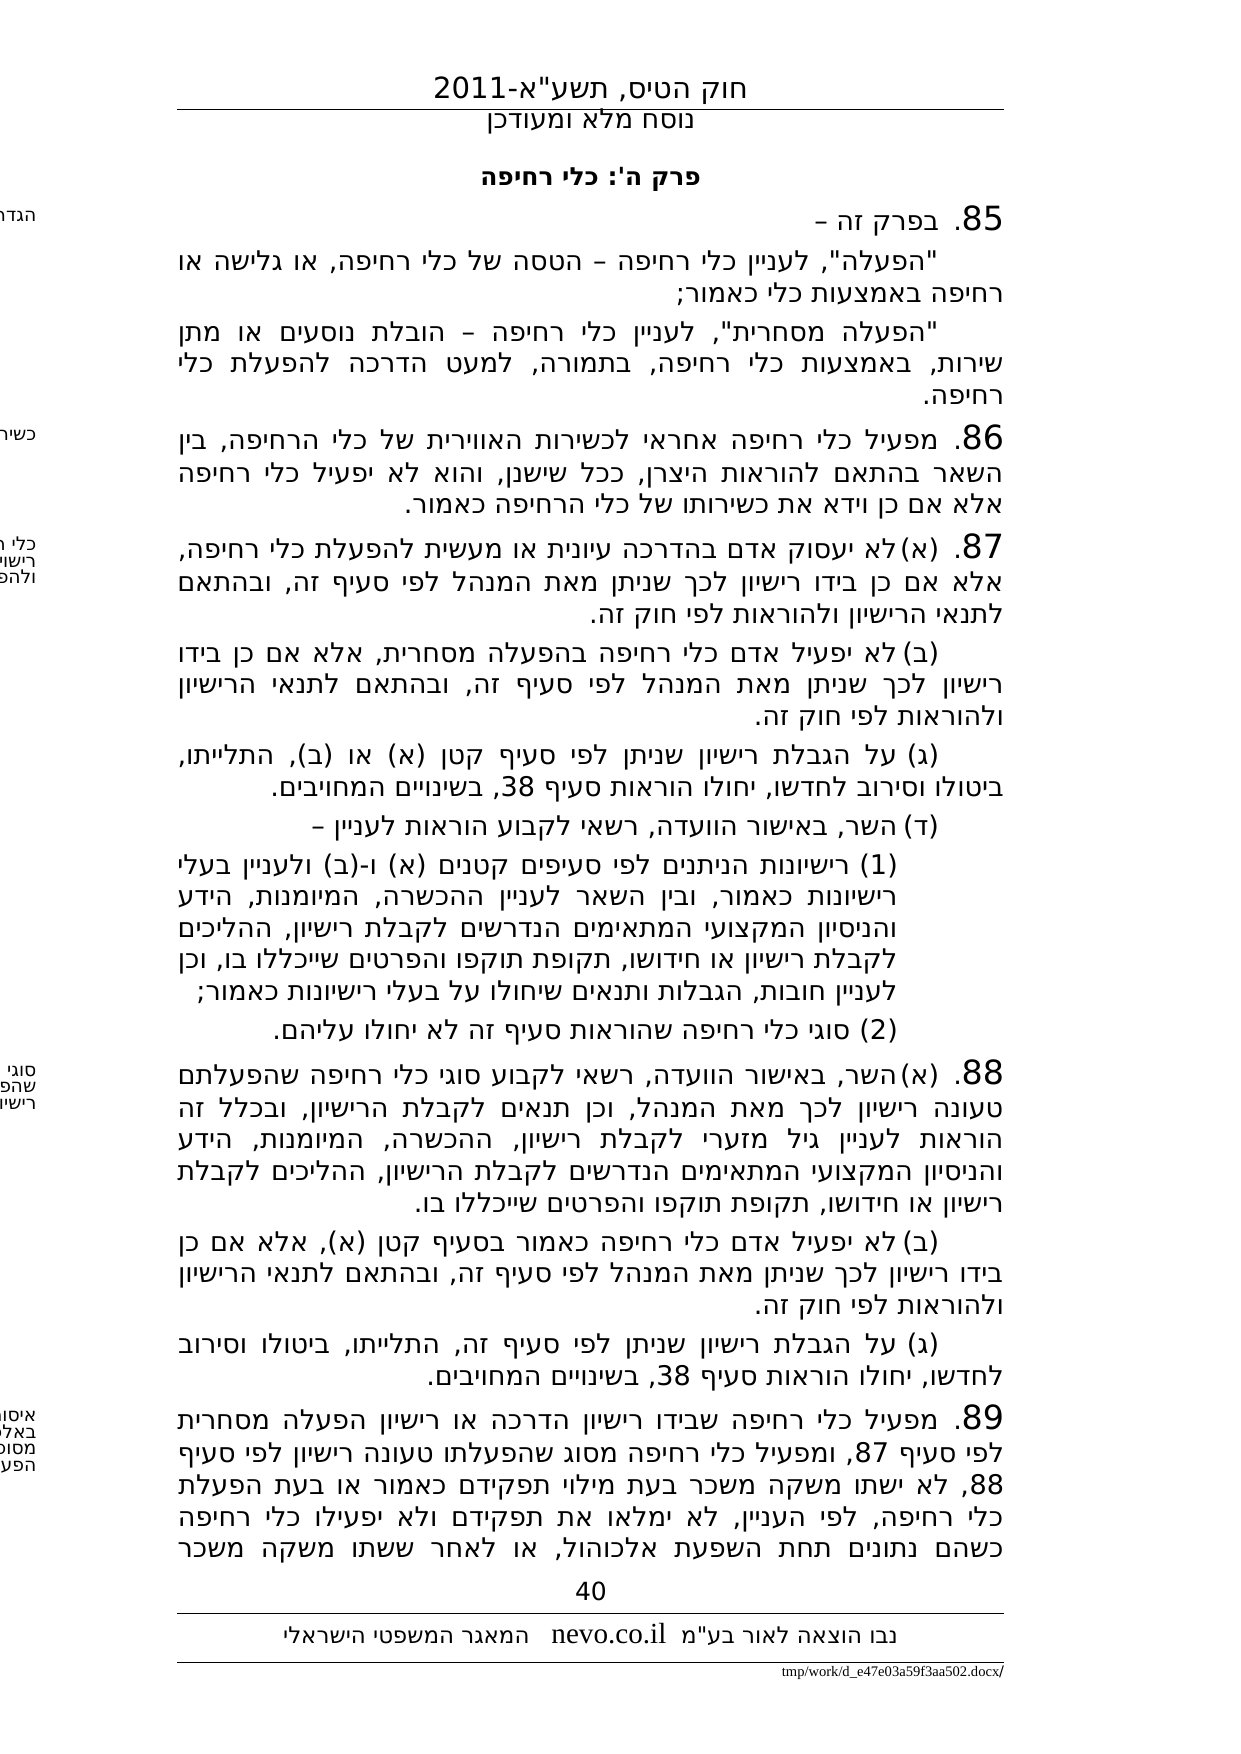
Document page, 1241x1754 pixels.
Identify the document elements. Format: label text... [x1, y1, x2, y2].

text (2) סוגי כלי רחיפה שהוראות סעיף זה לא יחולו עליהם. [177, 1014, 898, 1046]
text 88. (א) השר, באישור הוועדה, רשאי לקבוע סוגי כלי רחיפה שהפעלתם טעונה רישיון לכך מאת המנהל, וכן תנאים לקבלת הרישיון, ובכלל זה הוראות לעניין גיל מזערי לקבלת רישיון, ההכשרה, המיומנות, הידע והניסיון המקצועי המתאימים הנדרשים לקבלת הרישיון, ההליכים לקבלת רישיון או חידושו, תקופת תוקפו והפרטים שייכללו בו. [177, 1053, 1004, 1218]
text (ג) על הגבלת רישיון שניתן לפי סעיף קטן (א) או (ב), התלייתו, ביטולו וסירוב לחדשו, יחולו הוראות סעיף 38, בשינויים המחויבים. [177, 739, 1004, 802]
text פרק ה': כלי רחיפה [177, 162, 1004, 192]
text 87. (א) לא יעסוק אדם בהדרכה עיונית או מעשית להפעלת כלי רחיפה, אלא אם כן בידו רישיון לכך שניתן מאת המנהל לפי סעיף זה, ובהתאם לתנאי הרישיון ולהוראות לפי חוק זה. [177, 528, 1004, 630]
text 86. מפעיל כלי רחיפה אחראי לכשירות האווירית של כלי הרחיפה, בין השאר בהתאם להוראות היצרן, ככל שישנן, והוא לא יפעיל כלי רחיפה אלא אם כן וידא את כשירותו של כלי הרחיפה כאמור. [177, 418, 1004, 520]
text (1) רישיונות הניתנים לפי סעיפים קטנים (א) ו-(ב) ולעניין בעלי רישיונות כאמור, ובין השאר לעניין ההכשרה, המיומנות, הידע והניסיון המקצועי המתאימים הנדרשים לקבלת רישיון, ההליכים לקבלת רישיון או חידושו, תקופת תוקפו והפרטים שייכללו בו, וכן לעניין חובות, הגבלות ותנאים שיחולו על בעלי רישיונות כאמור; [177, 849, 898, 1007]
text (ד) השר, באישור הוועדה, רשאי לקבוע הוראות לעניין – [177, 810, 1004, 842]
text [177, 1399, 1004, 1564]
text "הפעלה", לעניין כלי רחיפה – הטסה של כלי רחיפה, או גלישה או רחיפה באמצעות כלי כאמור; [177, 245, 1004, 308]
text (ג) על הגבלת רישיון שניתן לפי סעיף זה, התלייתו, ביטולו וסירוב לחדשו, יחולו הוראות סעיף 38, בשינויים המחויבים. [177, 1328, 1004, 1391]
text 85. בפרק זה – [177, 199, 1004, 238]
text (ב) לא יפעיל אדם כלי רחיפה בהפעלה מסחרית, אלא אם כן בידו רישיון לכך שניתן מאת המנהל לפי סעיף זה, ובהתאם לתנאי הרישיון ולהוראות לפי חוק זה. [177, 637, 1004, 732]
text (ב) לא יפעיל אדם כלי רחיפה כאמור בסעיף קטן (א), אלא אם כן בידו רישיון לכך שניתן מאת המנהל לפי סעיף זה, ובהתאם לתנאי הרישיון ולהוראות לפי חוק זה. [177, 1226, 1004, 1321]
text "הפעלה מסחרית", לעניין כלי רחיפה – הובלת נוסעים או מתן שירות, באמצעות כלי רחיפה, בתמורה, למעט הדרכה להפעלת כלי רחיפה. [177, 316, 1004, 411]
